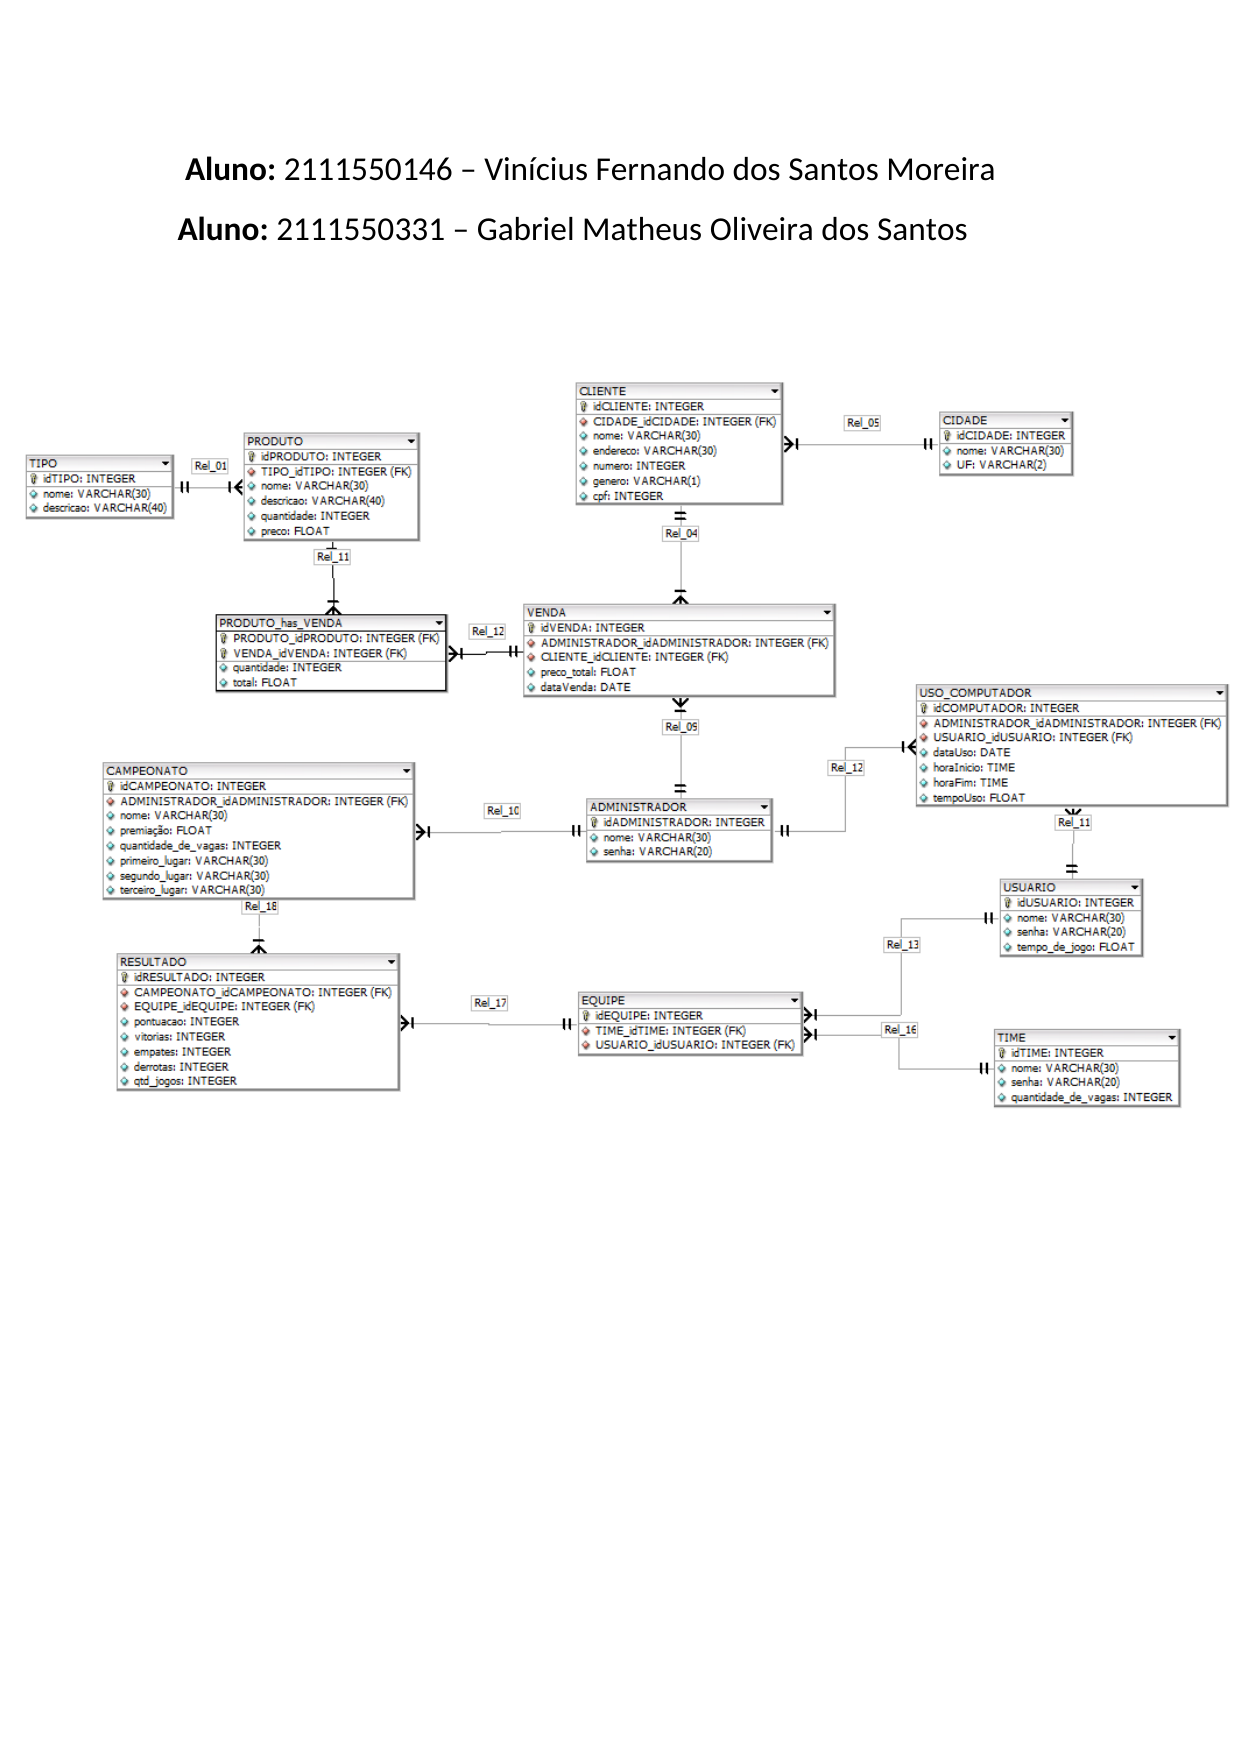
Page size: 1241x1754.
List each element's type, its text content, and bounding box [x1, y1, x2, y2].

text Aluno: 2111550331 – Gabriel Matheus Oliveira dos Santos [177, 208, 1063, 249]
picture [6, 365, 1240, 1114]
text Aluno: 2111550146 – Vinícius Fernando dos Santos Moreira [177, 148, 1063, 188]
